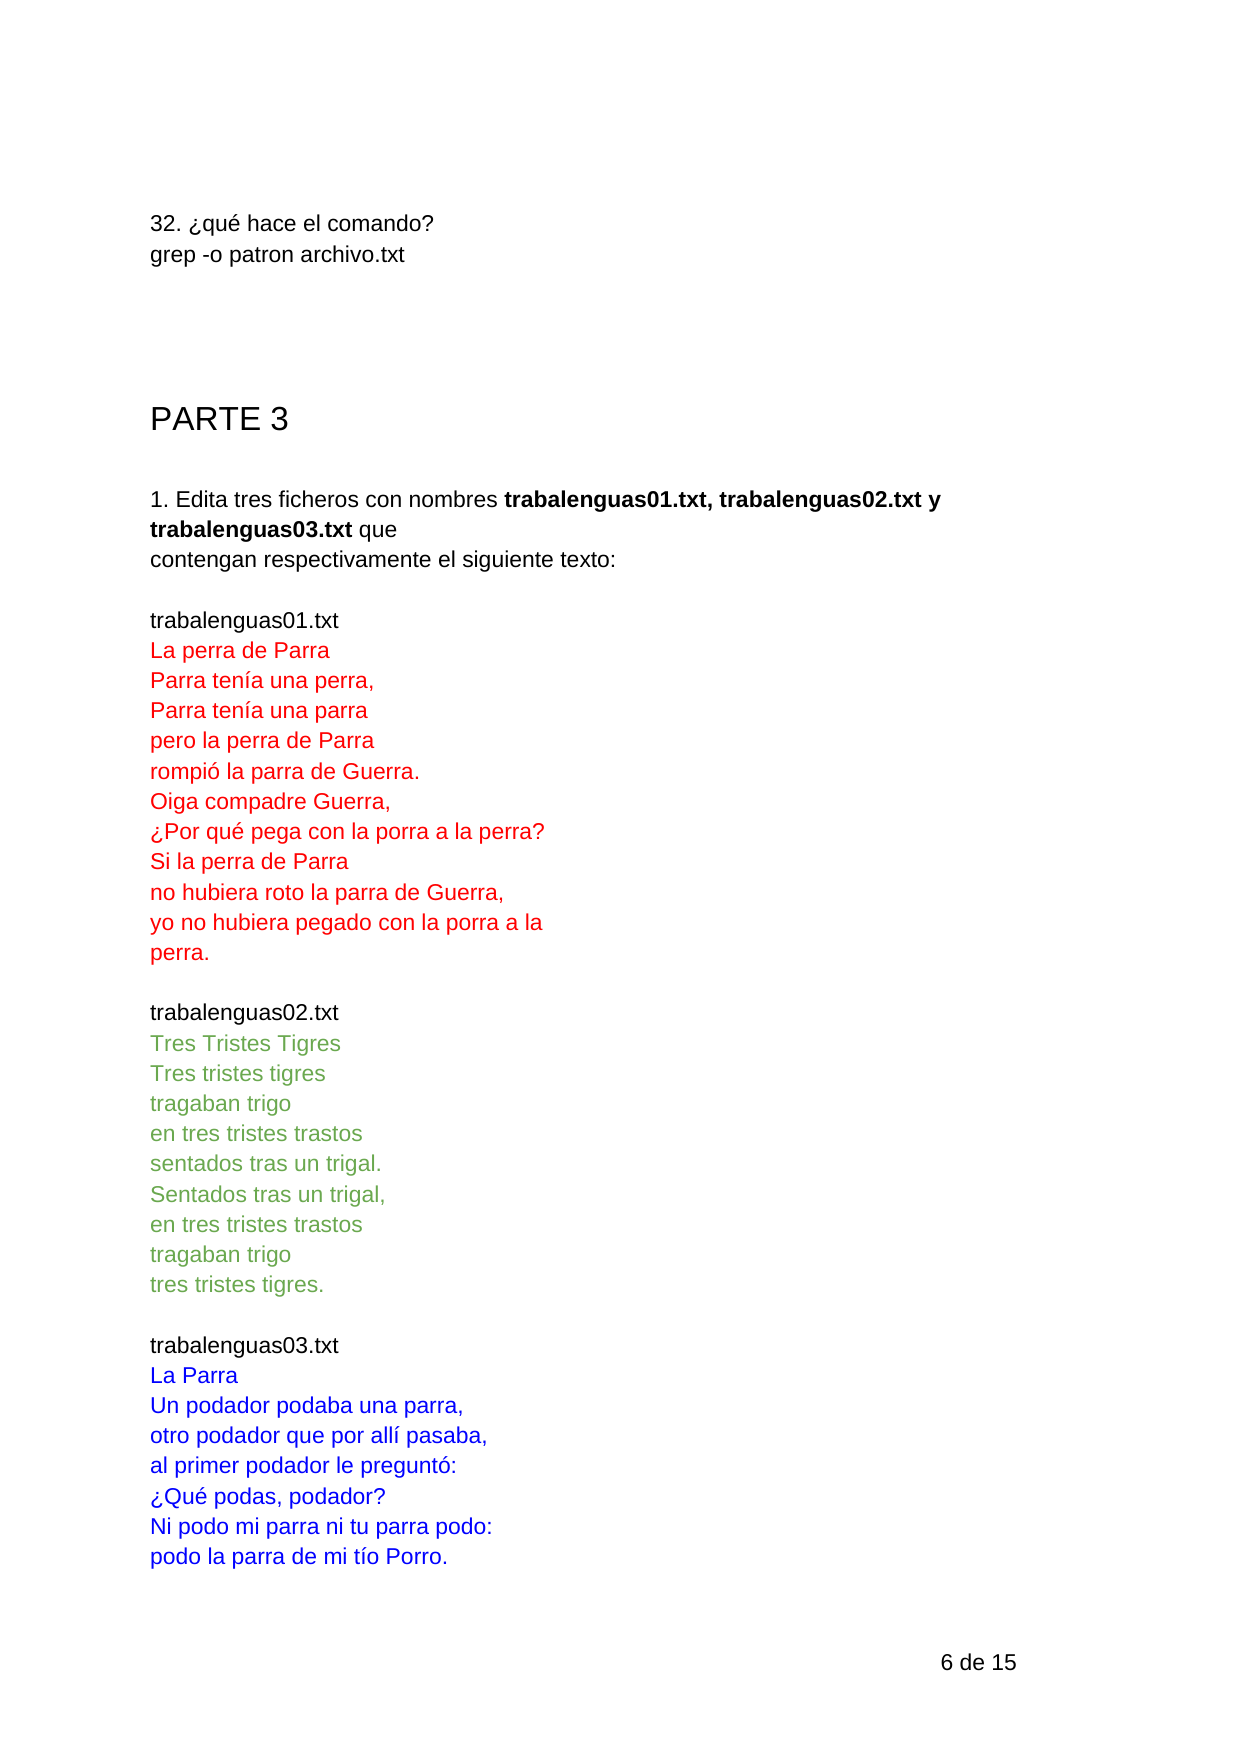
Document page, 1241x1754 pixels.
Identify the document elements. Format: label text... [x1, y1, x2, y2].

text rompió la parra de Guerra. [150, 758, 1090, 784]
text Si la perra de Parra [150, 848, 1090, 875]
text Tres tristes tigres [150, 1060, 1090, 1086]
text pero la perra de Parra [150, 727, 1090, 754]
text Tres Tristes Tigres [150, 1029, 1090, 1056]
text 1. Edita tres ficheros con nombres trabalenguas01.txt, trabalenguas02.txt y trabalenguas03.txt que [150, 486, 1090, 542]
text tragaban trigo [150, 1241, 1090, 1267]
text trabalenguas03.txt [150, 1332, 1090, 1358]
text ¿Qué podas, podador? [150, 1483, 1090, 1509]
text Parra tenía una parra [150, 697, 1090, 724]
subtitle PARTE 3 [150, 399, 1090, 437]
text tragaban trigo [150, 1090, 1090, 1116]
text no hubiera roto la parra de Guerra, [150, 878, 1090, 905]
text sentados tras un trigal. [150, 1150, 1090, 1177]
text La Parra [150, 1362, 1090, 1388]
text La perra de Parra [150, 637, 1090, 663]
text trabalenguas02.txt [150, 999, 1090, 1026]
text al primer podador le preguntó: [150, 1452, 1090, 1479]
text Oiga compadre Guerra, [150, 788, 1090, 814]
text en tres tristes trastos [150, 1211, 1090, 1237]
text yo no hubiera pegado con la porra a la [150, 909, 1090, 935]
text ¿Por qué pega con la porra a la perra? [150, 818, 1090, 844]
text podo la parra de mi tío Porro. [150, 1543, 1090, 1569]
text Parra tenía una perra, [150, 667, 1090, 693]
text contengan respectivamente el siguiente texto: [150, 546, 1090, 573]
text Un podador podaba una parra, [150, 1392, 1090, 1418]
text trabalenguas01.txt [150, 607, 1090, 633]
text Sentados tras un trigal, [150, 1181, 1090, 1207]
text tres tristes tigres. [150, 1271, 1090, 1298]
text en tres tristes trastos [150, 1120, 1090, 1147]
text grep -o patron archivo.txt [150, 241, 1090, 267]
text Ni podo mi parra ni tu parra podo: [150, 1513, 1090, 1539]
text otro podador que por allí pasaba, [150, 1422, 1090, 1449]
text perra. [150, 939, 1090, 965]
text 32. ¿qué hace el comando? [150, 210, 1090, 237]
